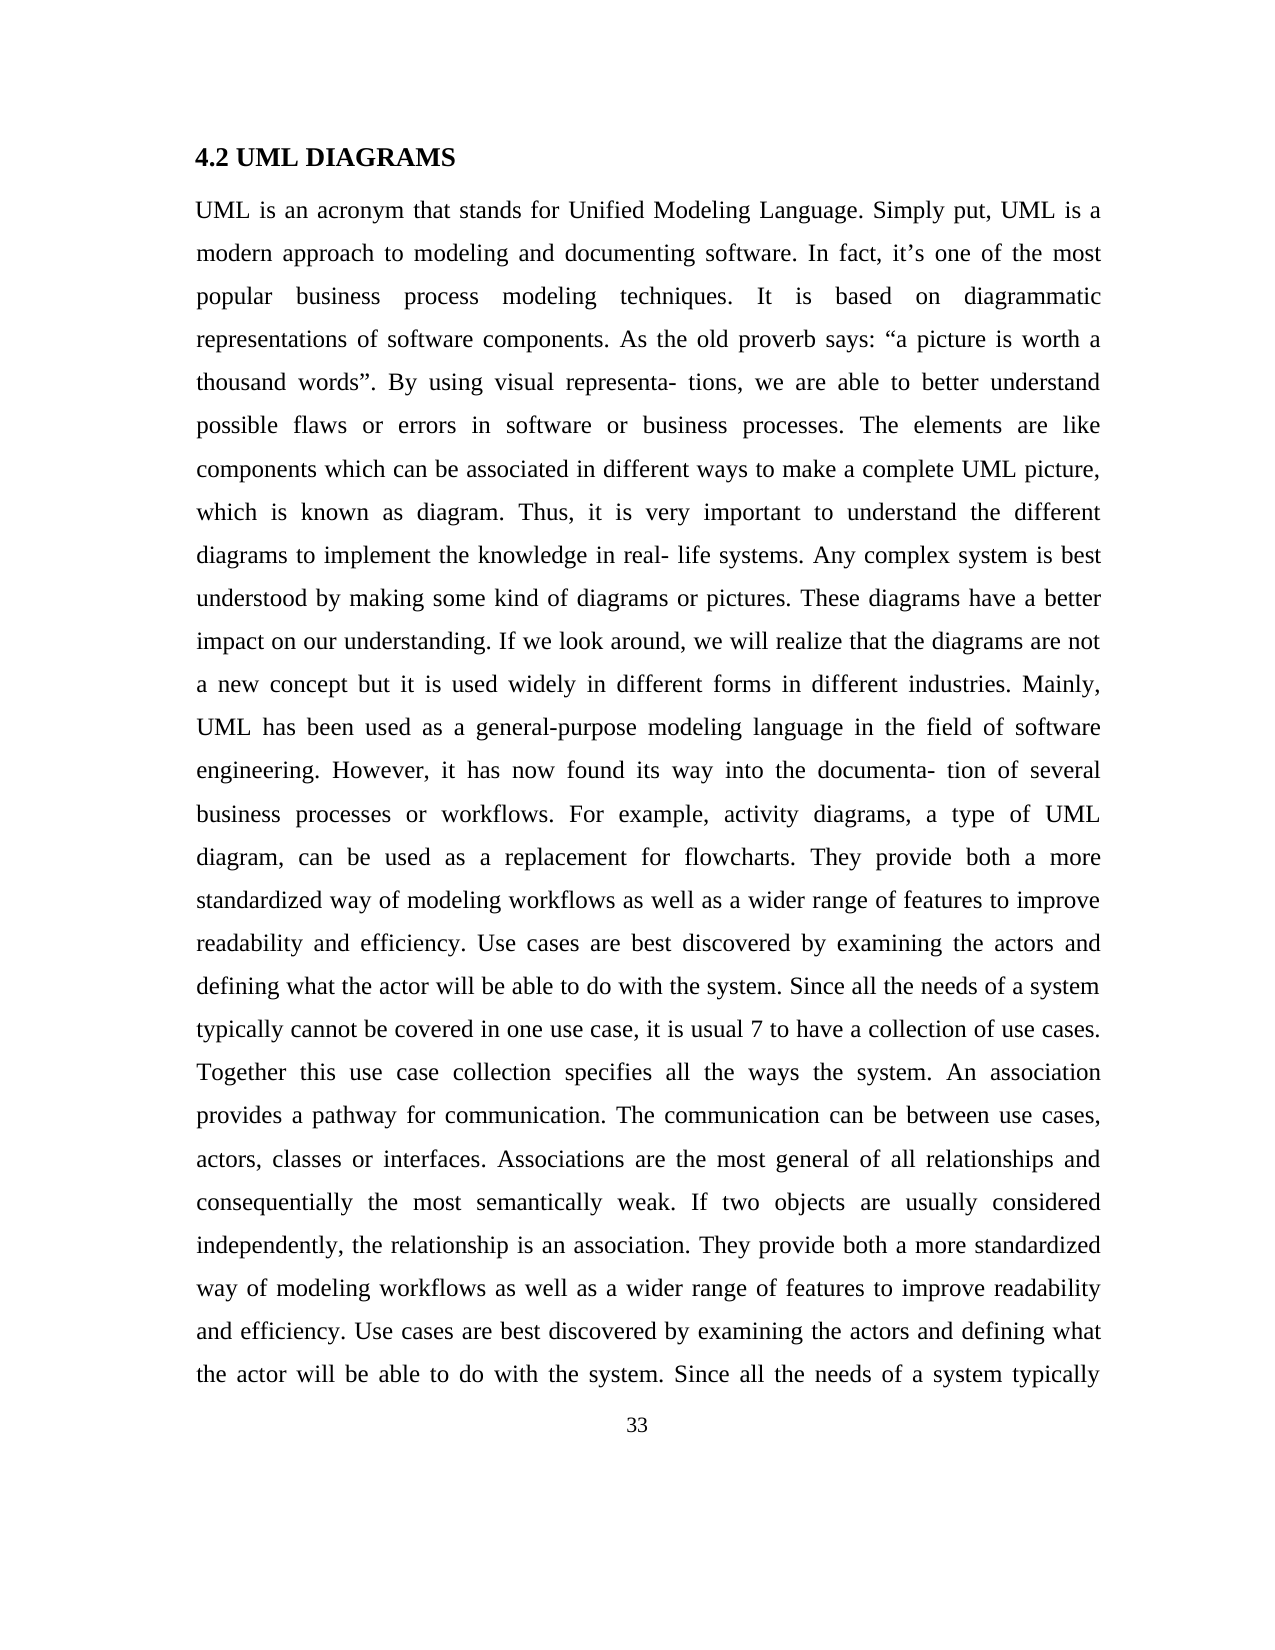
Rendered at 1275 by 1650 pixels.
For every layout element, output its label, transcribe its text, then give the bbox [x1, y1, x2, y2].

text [195, 195, 1102, 1388]
subtitle 4.2 UML DIAGRAMS [195, 141, 1103, 172]
